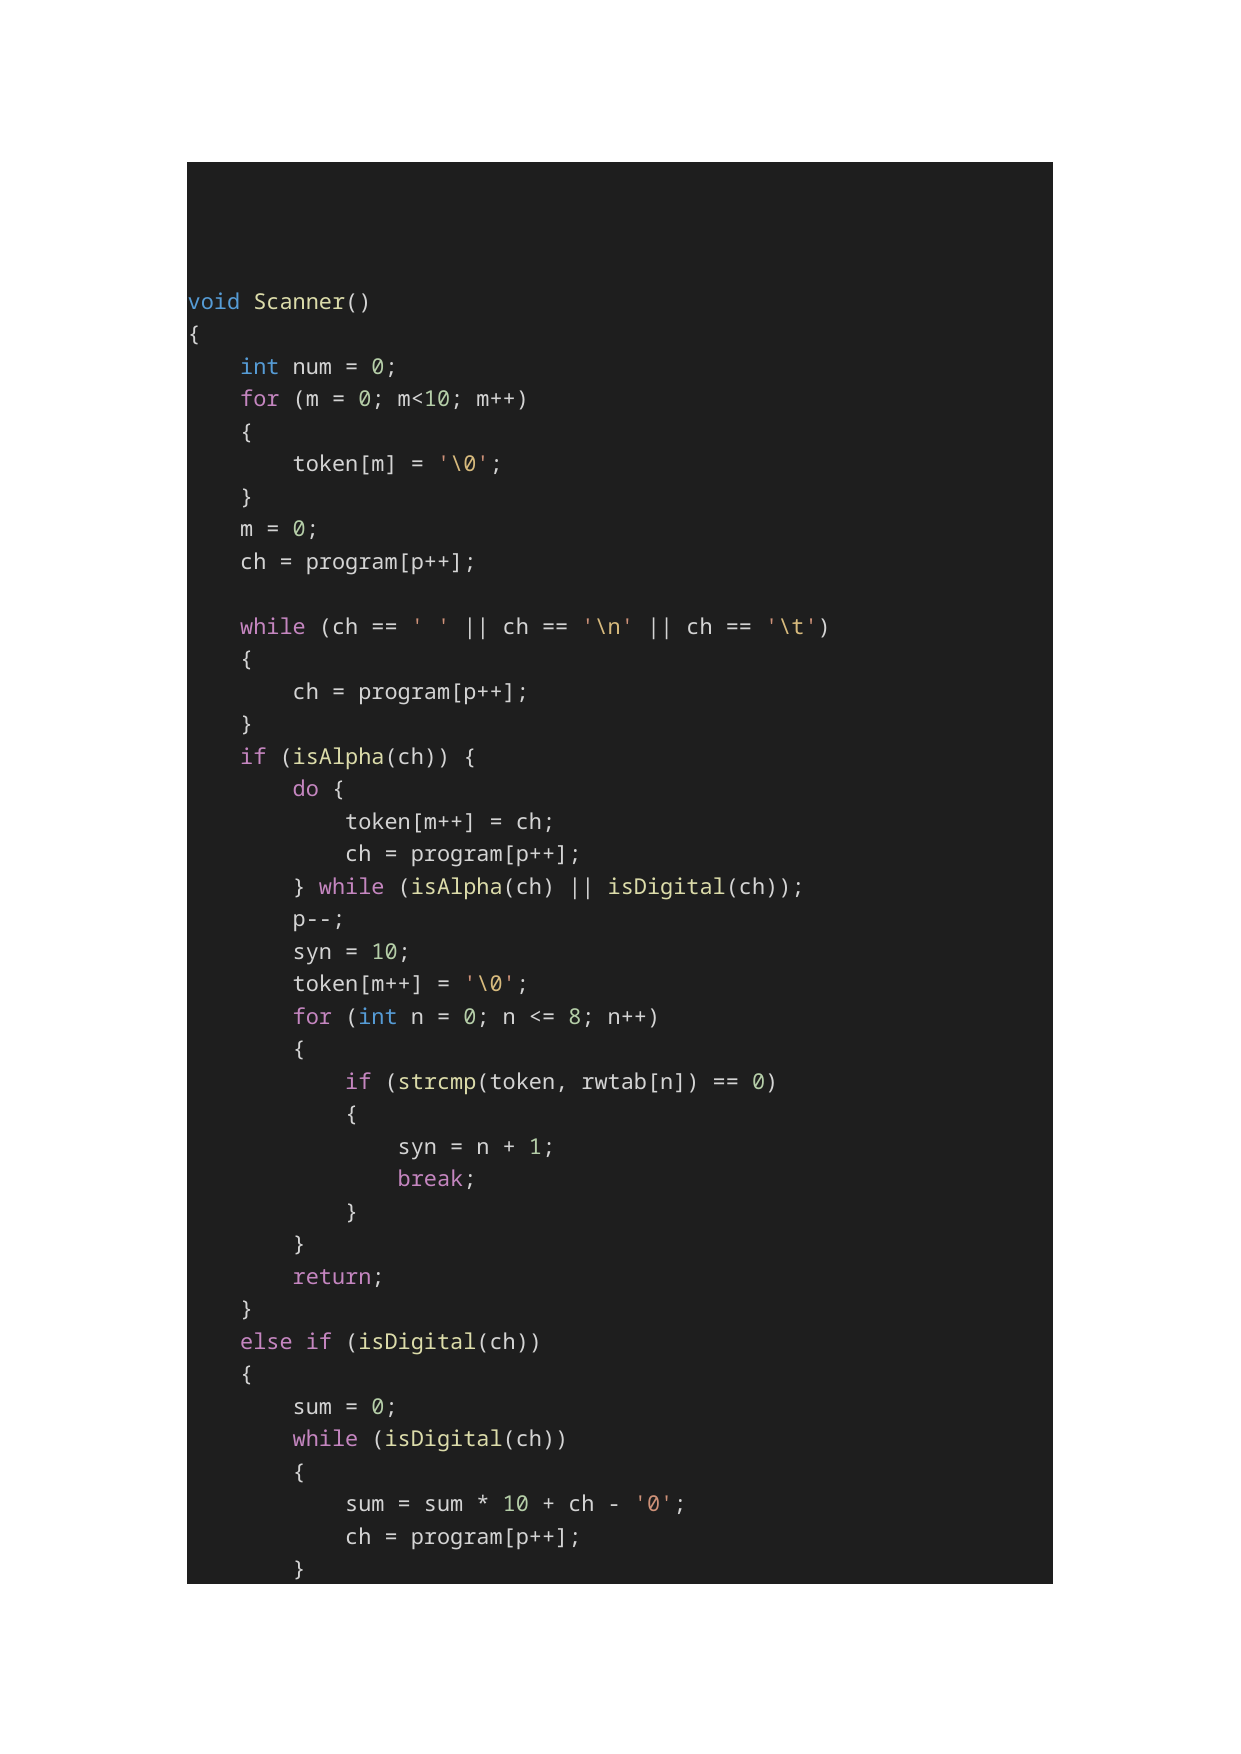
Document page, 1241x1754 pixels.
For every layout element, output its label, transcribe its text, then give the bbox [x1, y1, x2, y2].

text if (strcmp(token, rwtab[n]) == 0) [187, 1064, 1053, 1097]
text else if (isDigital(ch)) [187, 1324, 1053, 1357]
text for (m = 0; m<10; m++) [187, 382, 1053, 414]
text ch = program[p++]; [187, 1519, 1053, 1552]
text } [187, 1292, 1053, 1324]
text } [187, 707, 1053, 739]
text for (int n = 0; n <= 8; n++) [187, 999, 1053, 1032]
text { [187, 317, 1053, 349]
text sum = 0; [187, 1389, 1053, 1422]
text { [187, 1097, 1053, 1129]
text sum = sum * 10 + ch - '0'; [187, 1487, 1053, 1519]
text p--; [187, 902, 1053, 934]
text { [187, 642, 1053, 674]
text while (isDigital(ch)) [187, 1422, 1053, 1454]
text } [187, 1552, 1053, 1584]
text syn = n + 1; [187, 1129, 1053, 1162]
text void Scanner() [187, 284, 1053, 317]
text token[m++] = '\0'; [187, 967, 1053, 999]
text int num = 0; [187, 349, 1053, 382]
text { [187, 1032, 1053, 1064]
text token[m] = '\0'; [187, 447, 1053, 479]
text return; [187, 1259, 1053, 1292]
text } [187, 1194, 1053, 1227]
text } [187, 479, 1053, 512]
text ch = program[p++]; [187, 674, 1053, 707]
text while (ch == ' ' || ch == '\n' || ch == '\t') [187, 609, 1053, 642]
text m = 0; [187, 512, 1053, 544]
text ch = program[p++]; [187, 837, 1053, 869]
text ch = program[p++]; [187, 544, 1053, 577]
text token[m++] = ch; [187, 804, 1053, 837]
text syn = 10; [187, 934, 1053, 967]
text { [187, 414, 1053, 447]
text { [187, 1357, 1053, 1389]
text do { [187, 772, 1053, 804]
text break; [187, 1162, 1053, 1194]
text if (isAlpha(ch)) { [187, 739, 1053, 772]
text { [187, 1454, 1053, 1487]
text } [187, 1227, 1053, 1259]
text } while (isAlpha(ch) || isDigital(ch)); [187, 869, 1053, 902]
